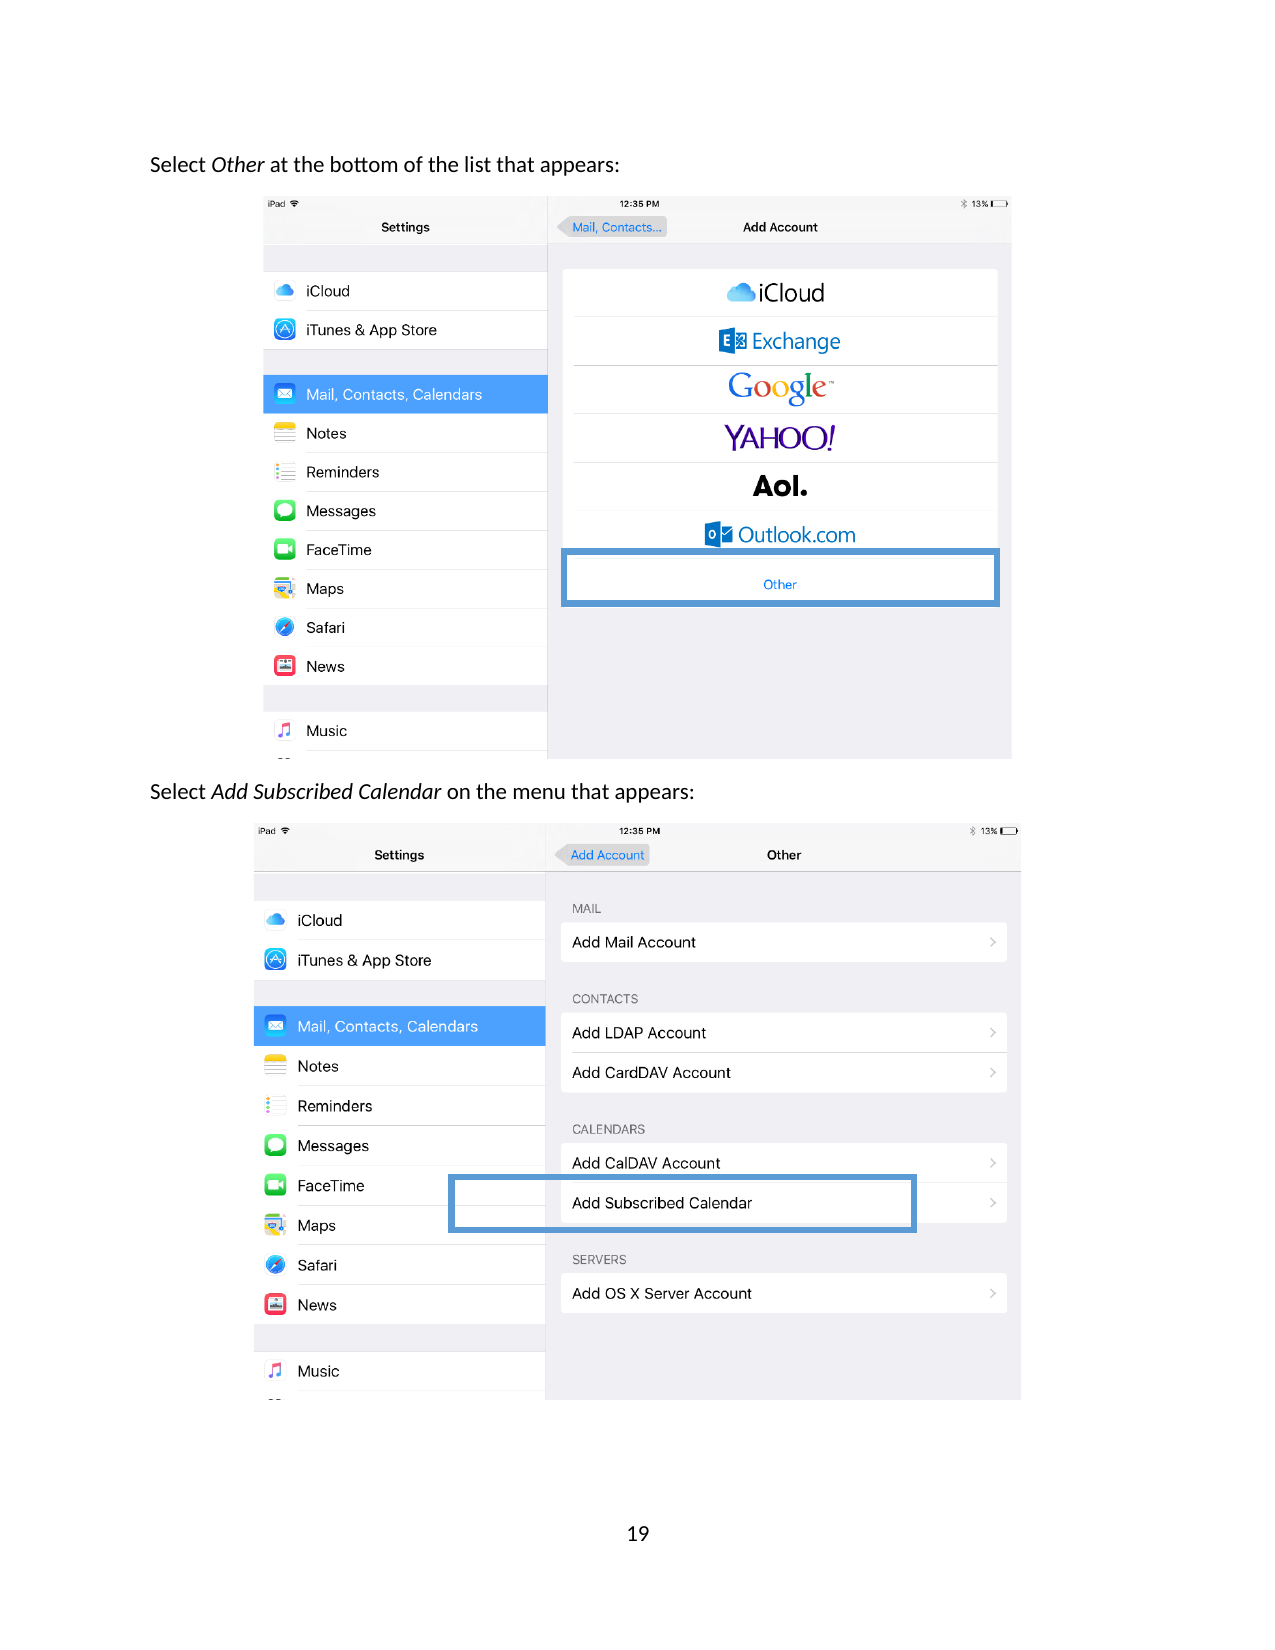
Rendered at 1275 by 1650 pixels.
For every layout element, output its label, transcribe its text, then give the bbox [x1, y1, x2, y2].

picture [253, 823, 1022, 1400]
text Select Other at the bottom of the list that appears: [150, 150, 1125, 178]
picture [263, 196, 1012, 759]
text Select Add Subscribed Calendar on the menu that appears: [150, 777, 1125, 805]
